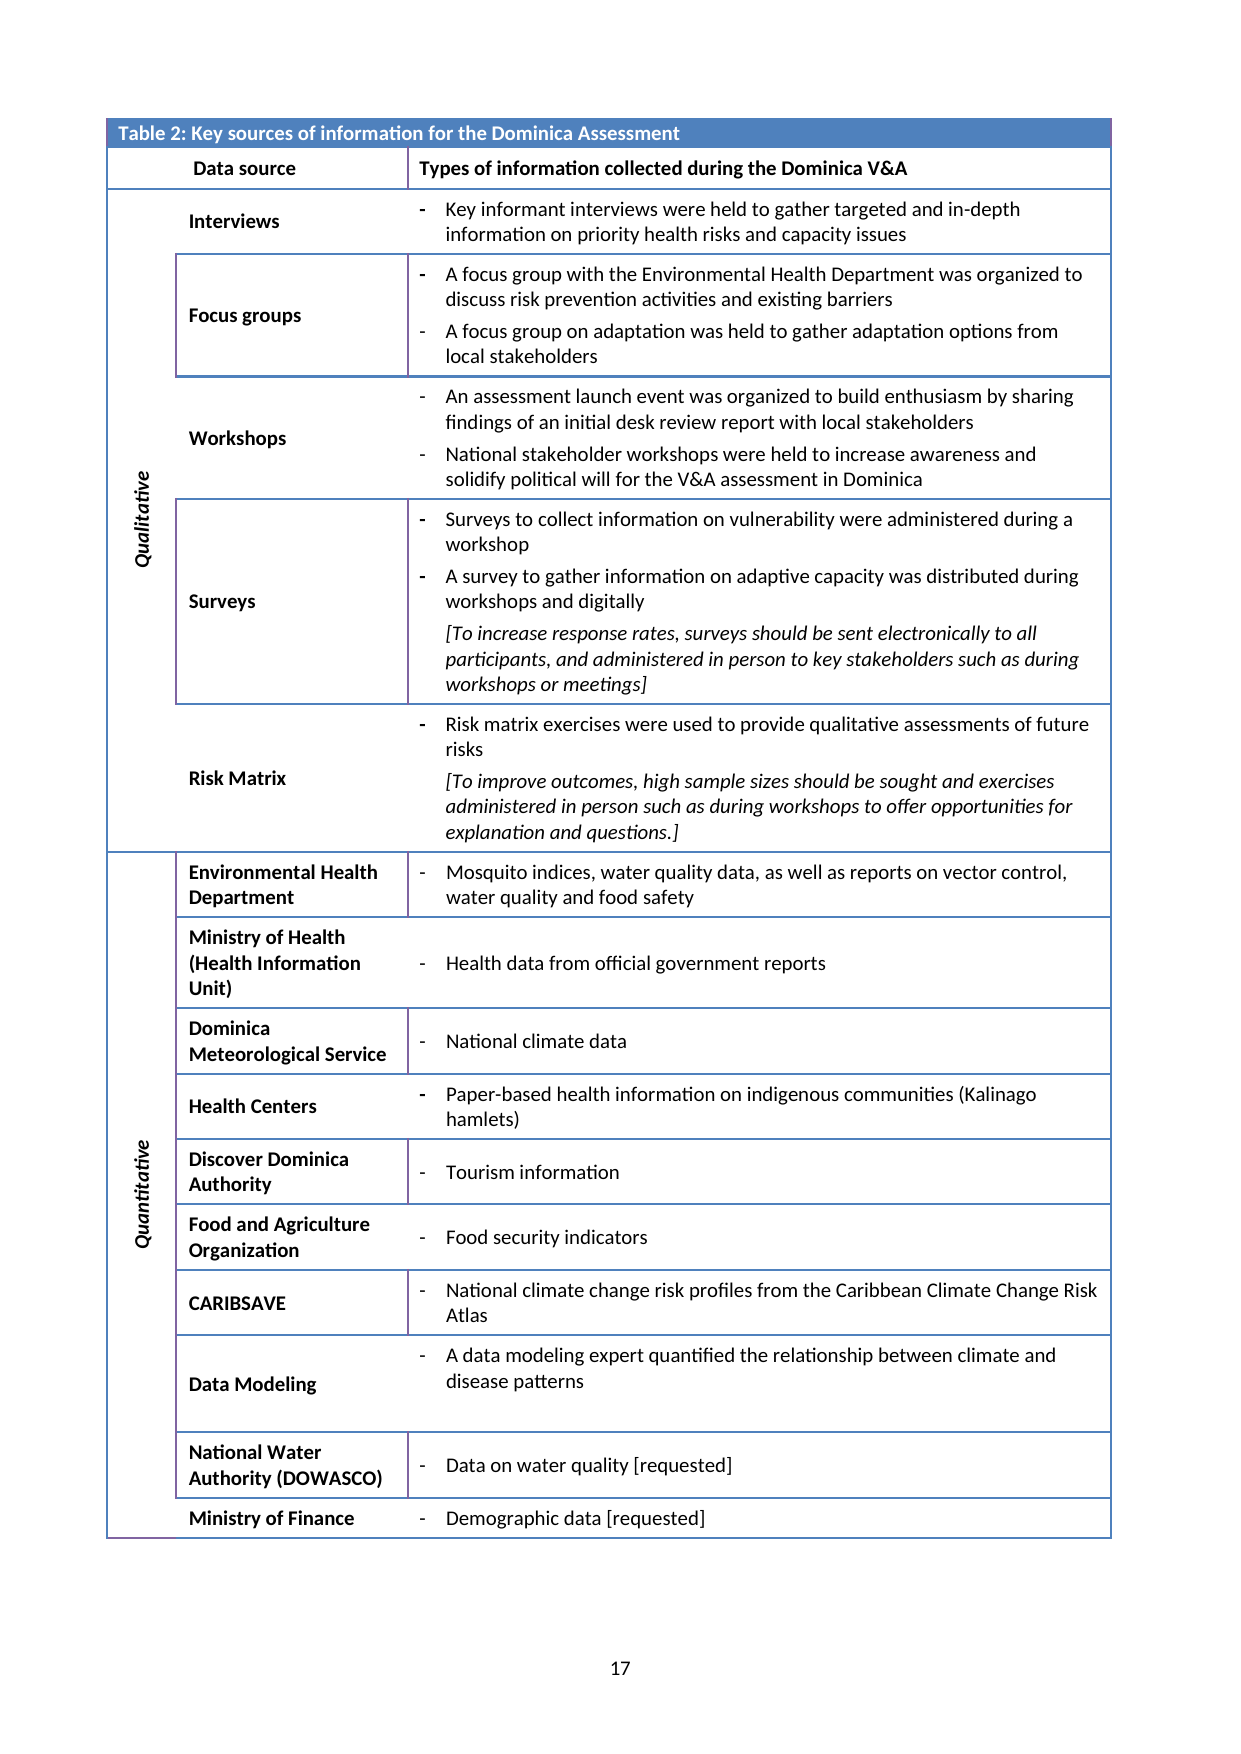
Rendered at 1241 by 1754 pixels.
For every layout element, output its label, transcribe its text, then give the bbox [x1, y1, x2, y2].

table_cell Demographic data [requested] [408, 1499, 1110, 1537]
table_header Table 2: Key sources of information for the Dominica Assessment [108, 120, 1110, 146]
table_cell Data source [108, 148, 407, 187]
table_cell Food and Agriculture Organization [177, 1205, 408, 1269]
table_cell Workshops [176, 378, 408, 498]
table_cell Paper-based health information on indigenous communities (Kalinago hamlets) [408, 1075, 1110, 1138]
table_cell Ministry of Finance [176, 1499, 408, 1537]
table_cell National climate data [409, 1009, 1110, 1072]
table_cell Risk matrix exercises were used to provide qualitative assessments of future risks [To improve outcomes, high sample sizes should be sought and exercises administered in person such as during workshops to offer opportunities for explanation and questions.] [408, 705, 1110, 851]
table_cell Data Modeling [177, 1336, 408, 1431]
table_cell Food security indicators [408, 1205, 1110, 1269]
table_cell Data on water quality [requested] [409, 1433, 1110, 1497]
table_cell Surveys to collect information on vulnerability were administered during a workshop A survey to gather information on adaptive capacity was distributed during workshops and digitally [To increase response rates, surveys should be sent electronically to all participants, and administered in person to key stakeholders such as during workshops or meetings] [409, 500, 1110, 703]
table_cell Health Centers [177, 1075, 408, 1138]
table_cell Health data from official government reports [408, 918, 1110, 1007]
table_cell CARIBSAVE [177, 1271, 407, 1334]
table_cell Qualitative [108, 190, 176, 851]
table_cell A focus group with the Environmental Health Department was organized to discuss risk prevention activities and existing barriers A focus group on adaptation was held to gather adaptation options from local stakeholders [409, 255, 1110, 375]
table_cell National climate change risk profiles from the Caribbean Climate Change Risk Atlas [409, 1271, 1110, 1334]
table_cell Types of information collected during the Dominica V&A [409, 148, 1110, 187]
table_cell Quantitative [108, 853, 176, 1537]
table_cell Interviews [176, 190, 408, 253]
table_cell Surveys [177, 500, 407, 703]
table_cell An assessment launch event was organized to build enthusiasm by sharing findings of an initial desk review report with local stakeholders National stakeholder workshops were held to increase awareness and solidify political will for the V&A assessment in Dominica [408, 378, 1110, 498]
table_cell Mosquito indices, water quality data, as well as reports on vector control, water quality and food safety [409, 853, 1110, 916]
table_cell Tourism information [409, 1140, 1110, 1203]
table_cell Environmental Health Department [177, 853, 407, 916]
table_cell Key informant interviews were held to gather targeted and in-depth information on priority health risks and capacity issues [408, 190, 1110, 253]
table_cell A data modeling expert quantified the relationship between climate and disease patterns [408, 1336, 1110, 1431]
table_cell Risk Matrix [176, 705, 408, 851]
table_cell Discover Dominica Authority [177, 1140, 407, 1203]
table_cell Dominica Meteorological Service [177, 1009, 407, 1072]
table_cell Ministry of Health (Health Information Unit) [177, 918, 408, 1007]
table_cell Focus groups [177, 255, 407, 375]
table_cell National Water Authority (DOWASCO) [177, 1433, 407, 1497]
